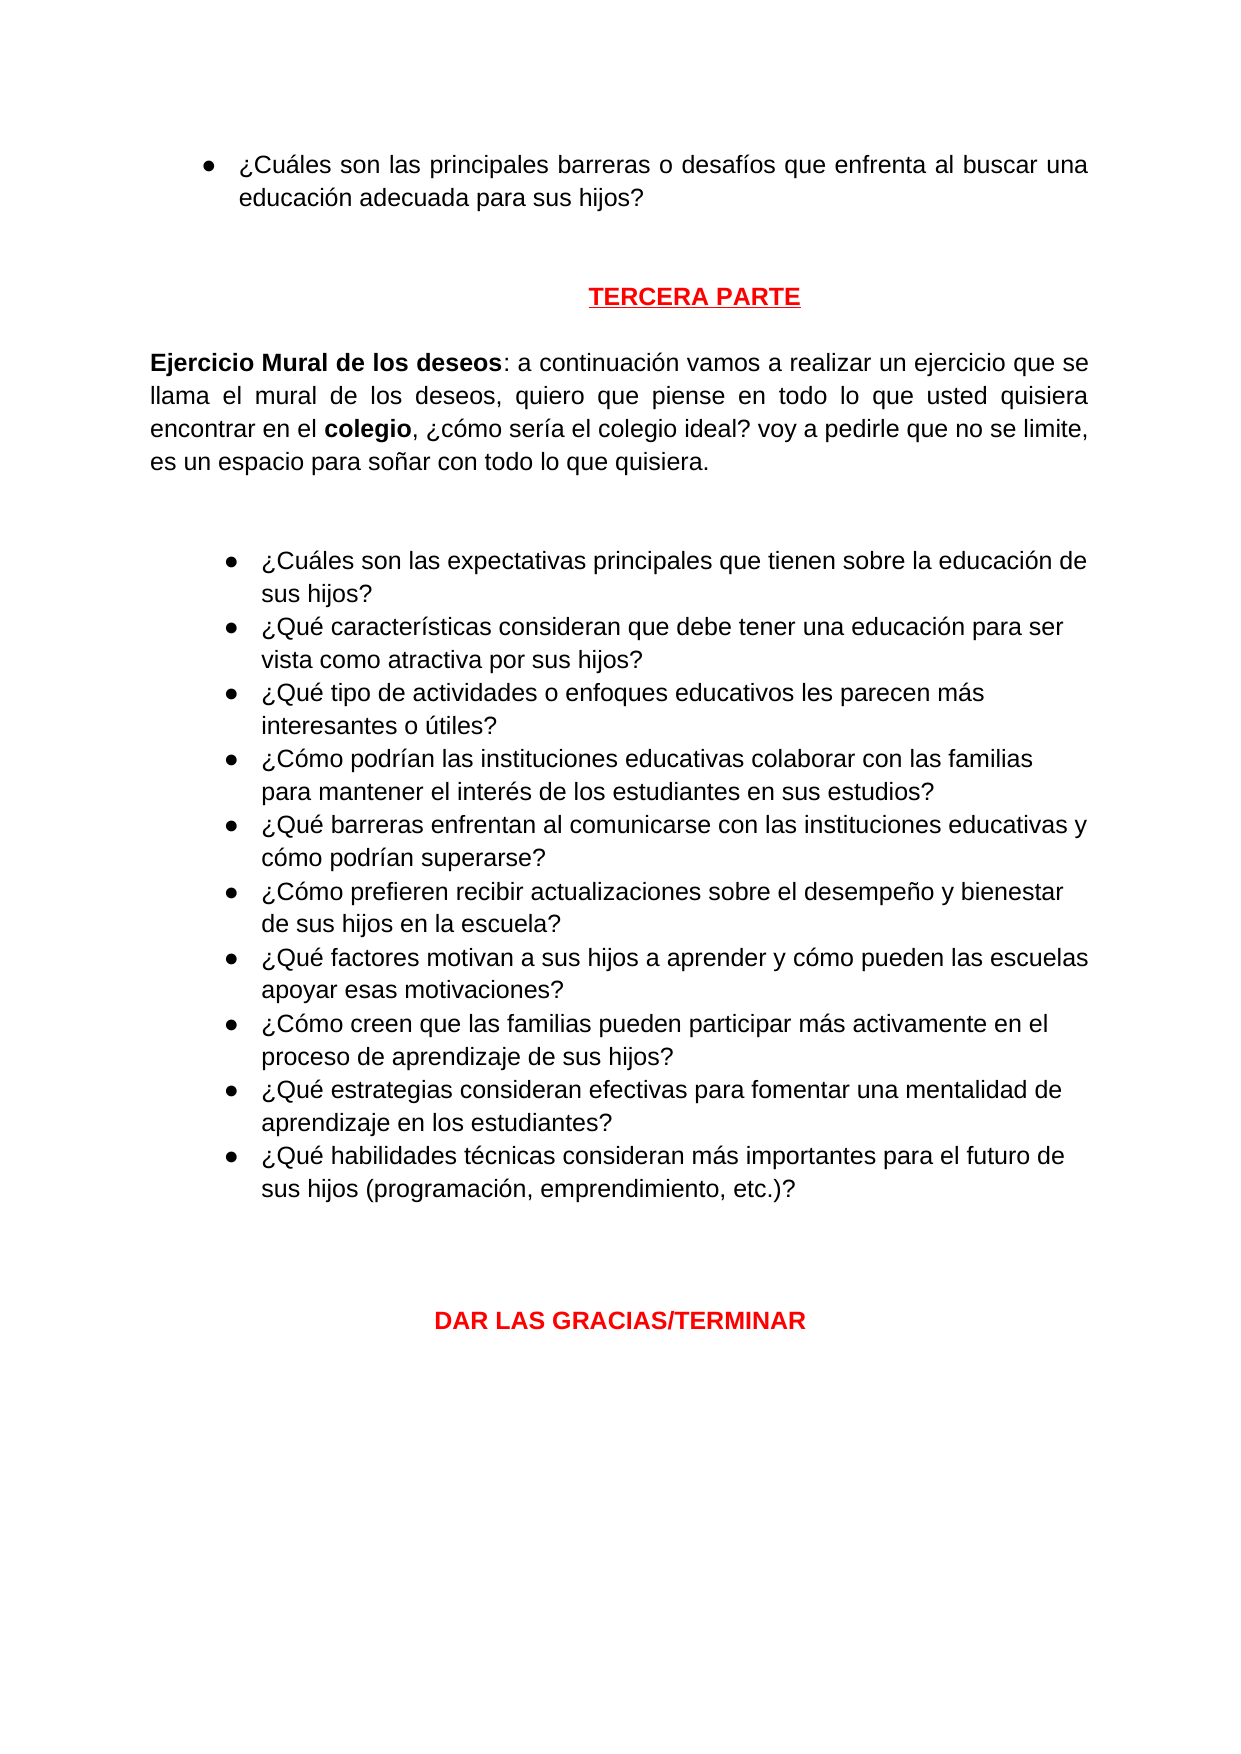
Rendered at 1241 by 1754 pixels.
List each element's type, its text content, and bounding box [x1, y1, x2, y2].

list ¿Cuáles son las principales barreras o desafíos que enfrenta al buscar una educación adecuada para sus hijos? [201, 150, 1090, 212]
list ¿Cómo podrían las instituciones educativas colaborar con las familias para mantener el interés de los estudiantes en sus estudios? [224, 744, 1090, 806]
list ¿Cuáles son las expectativas principales que tienen sobre la educación de sus hijos? [224, 546, 1090, 608]
text Ejercicio Mural de los deseos: a continuación vamos a realizar un ejercicio que se llama el mural de los deseos, quiero que piense en todo lo que usted quisiera encontrar en el colegio, ¿cómo sería el colegio ideal? voy a pedirle que no se limite, es un espacio para soñar con todo lo que quisiera. [150, 348, 1090, 476]
list ¿Cómo creen que las familias pueden participar más activamente en el proceso de aprendizaje de sus hijos? [224, 1008, 1090, 1070]
text TERCERA PARTE [299, 282, 1090, 311]
list ¿Qué estrategias consideran efectivas para fomentar una mentalidad de aprendizaje en los estudiantes? [224, 1074, 1090, 1136]
list ¿Cómo prefieren recibir actualizaciones sobre el desempeño y bienestar de sus hijos en la escuela? [224, 876, 1090, 938]
list ¿Qué factores motivan a sus hijos a aprender y cómo pueden las escuelas apoyar esas motivaciones? [224, 942, 1090, 1004]
list ¿Qué tipo de actividades o enfoques educativos les parecen más interesantes o útiles? [224, 678, 1090, 740]
list ¿Qué barreras enfrentan al comunicarse con las instituciones educativas y cómo podrían superarse? [224, 810, 1090, 872]
text DAR LAS GRACIAS/TERMINAR [150, 1306, 1090, 1334]
list ¿Qué habilidades técnicas consideran más importantes para el futuro de sus hijos (programación, emprendimiento, etc.)? [224, 1141, 1090, 1202]
list ¿Qué características consideran que debe tener una educación para ser vista como atractiva por sus hijos? [224, 612, 1090, 674]
